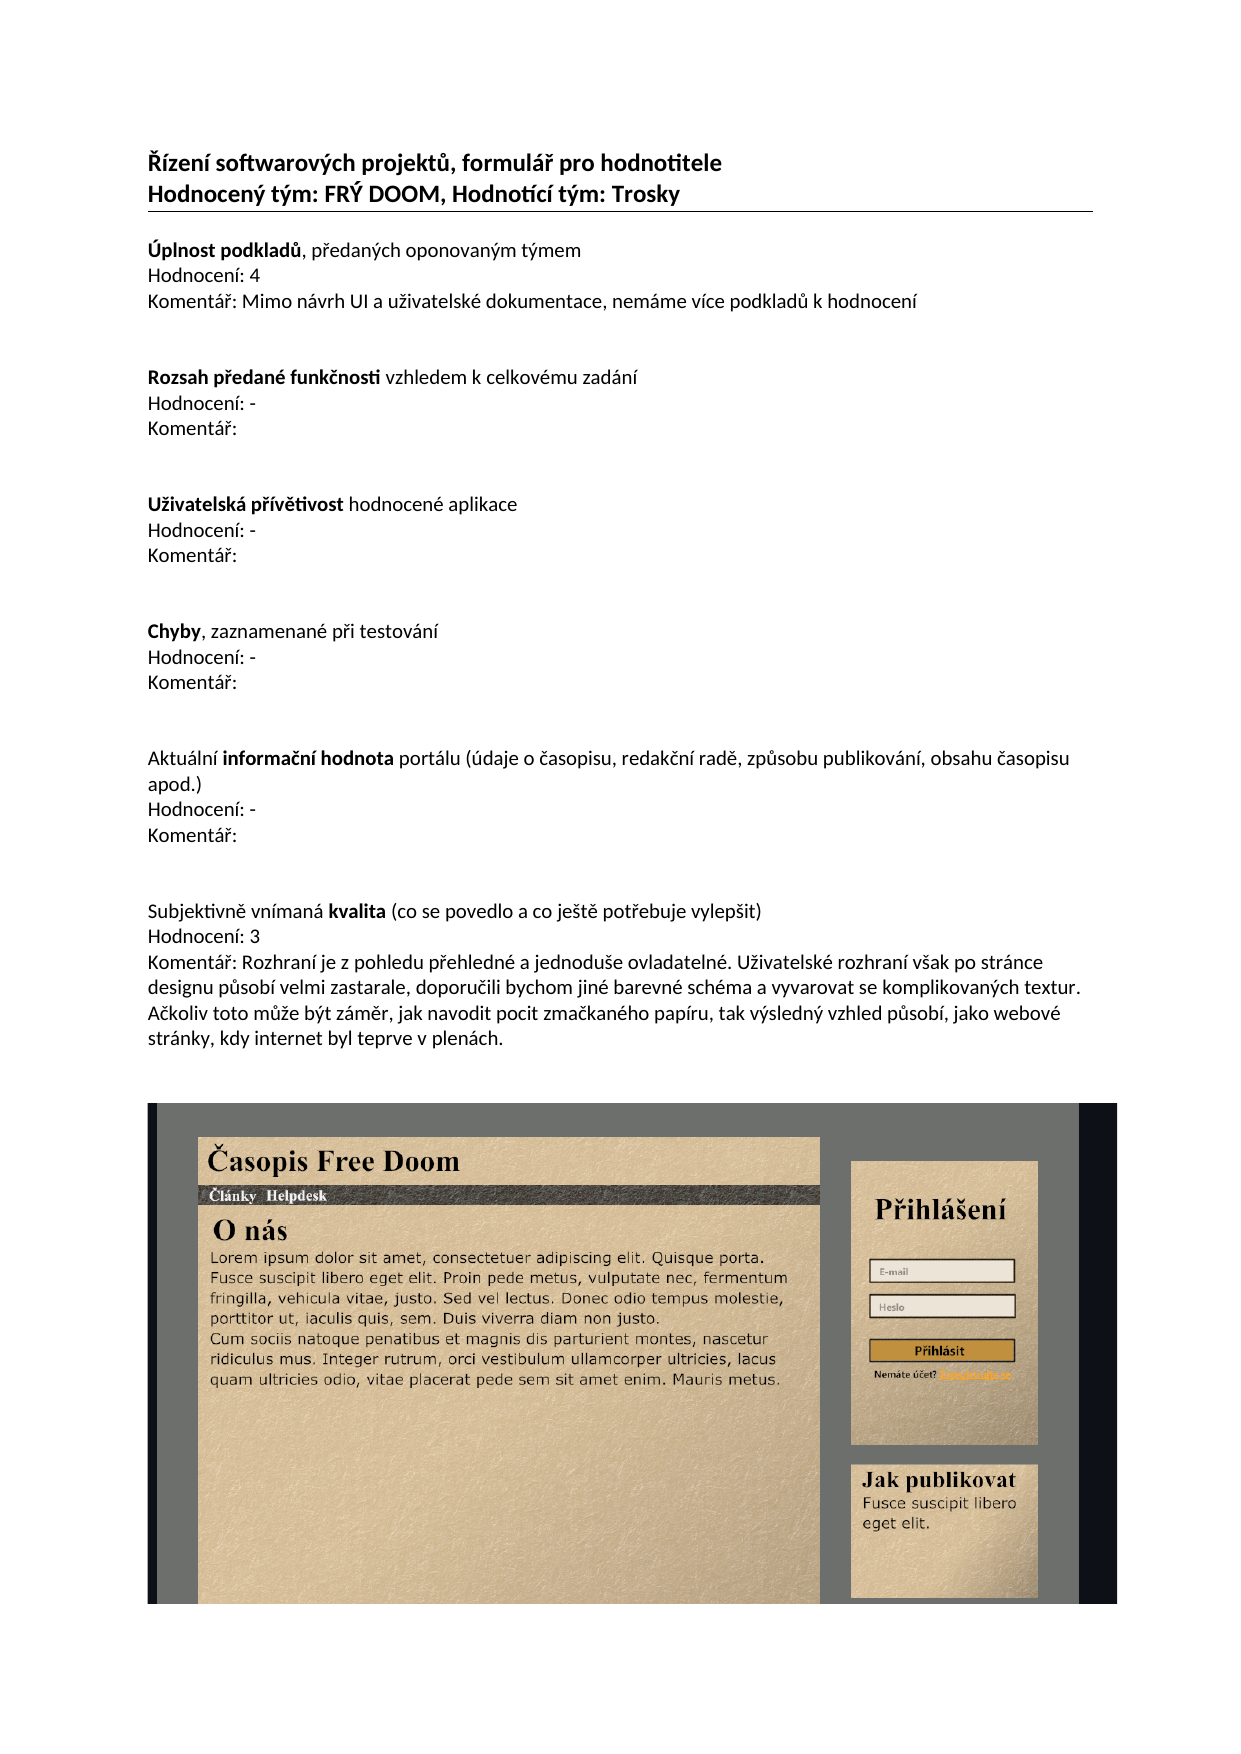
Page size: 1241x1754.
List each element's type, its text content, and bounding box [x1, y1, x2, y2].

text Komentář: [148, 669, 1093, 695]
text Hodnocení: - [148, 644, 1093, 669]
text Hodnocení: 4 [148, 263, 1093, 288]
text Úplnost podkladů, předaných oponovaným týmem [148, 237, 1093, 263]
text Komentář: [148, 822, 1093, 847]
text Chyby, zaznamenané při testování [148, 618, 1093, 644]
text Aktuální informační hodnota portálu (údaje o časopisu, redakční radě, způsobu publikování, obsahu časopisu apod.) [148, 746, 1093, 796]
text Hodnocení: - [148, 517, 1093, 542]
text Subjektivně vnímaná kvalita (co se povedlo a co ještě potřebuje vylepšit) [148, 898, 1093, 923]
text Hodnocení: 3 [148, 923, 1093, 949]
text Komentář: Mimo návrh UI a uživatelské dokumentace, nemáme více podkladů k hodnocení [148, 288, 1093, 313]
text Hodnocení: - [148, 390, 1093, 415]
text Komentář: [148, 542, 1093, 568]
text Hodnocení: - [148, 796, 1093, 822]
text Uživatelská přívětivost hodnocené aplikace [148, 491, 1093, 517]
picture [147, 1103, 1118, 1604]
text Hodnocený tým: FRÝ DOOM, Hodnotící tým: Trosky [148, 178, 1093, 211]
text Komentář: Rozhraní je z pohledu přehledné a jednoduše ovladatelné. Uživatelské rozhraní však po stránce designu působí velmi zastarale, doporučili bychom jiné barevné schéma a vyvarovat se komplikovaných textur. Ačkoliv toto může být záměr, jak navodit pocit zmačkaného papíru, tak výsledný vzhled působí, jako webové stránky, kdy internet byl teprve v plenách. [148, 949, 1093, 1051]
text Řízení softwarových projektů, formulář pro hodnotitele [148, 148, 1093, 178]
text Rozsah předané funkčnosti vzhledem k celkovému zadání [148, 364, 1093, 390]
text Komentář: [148, 415, 1093, 441]
